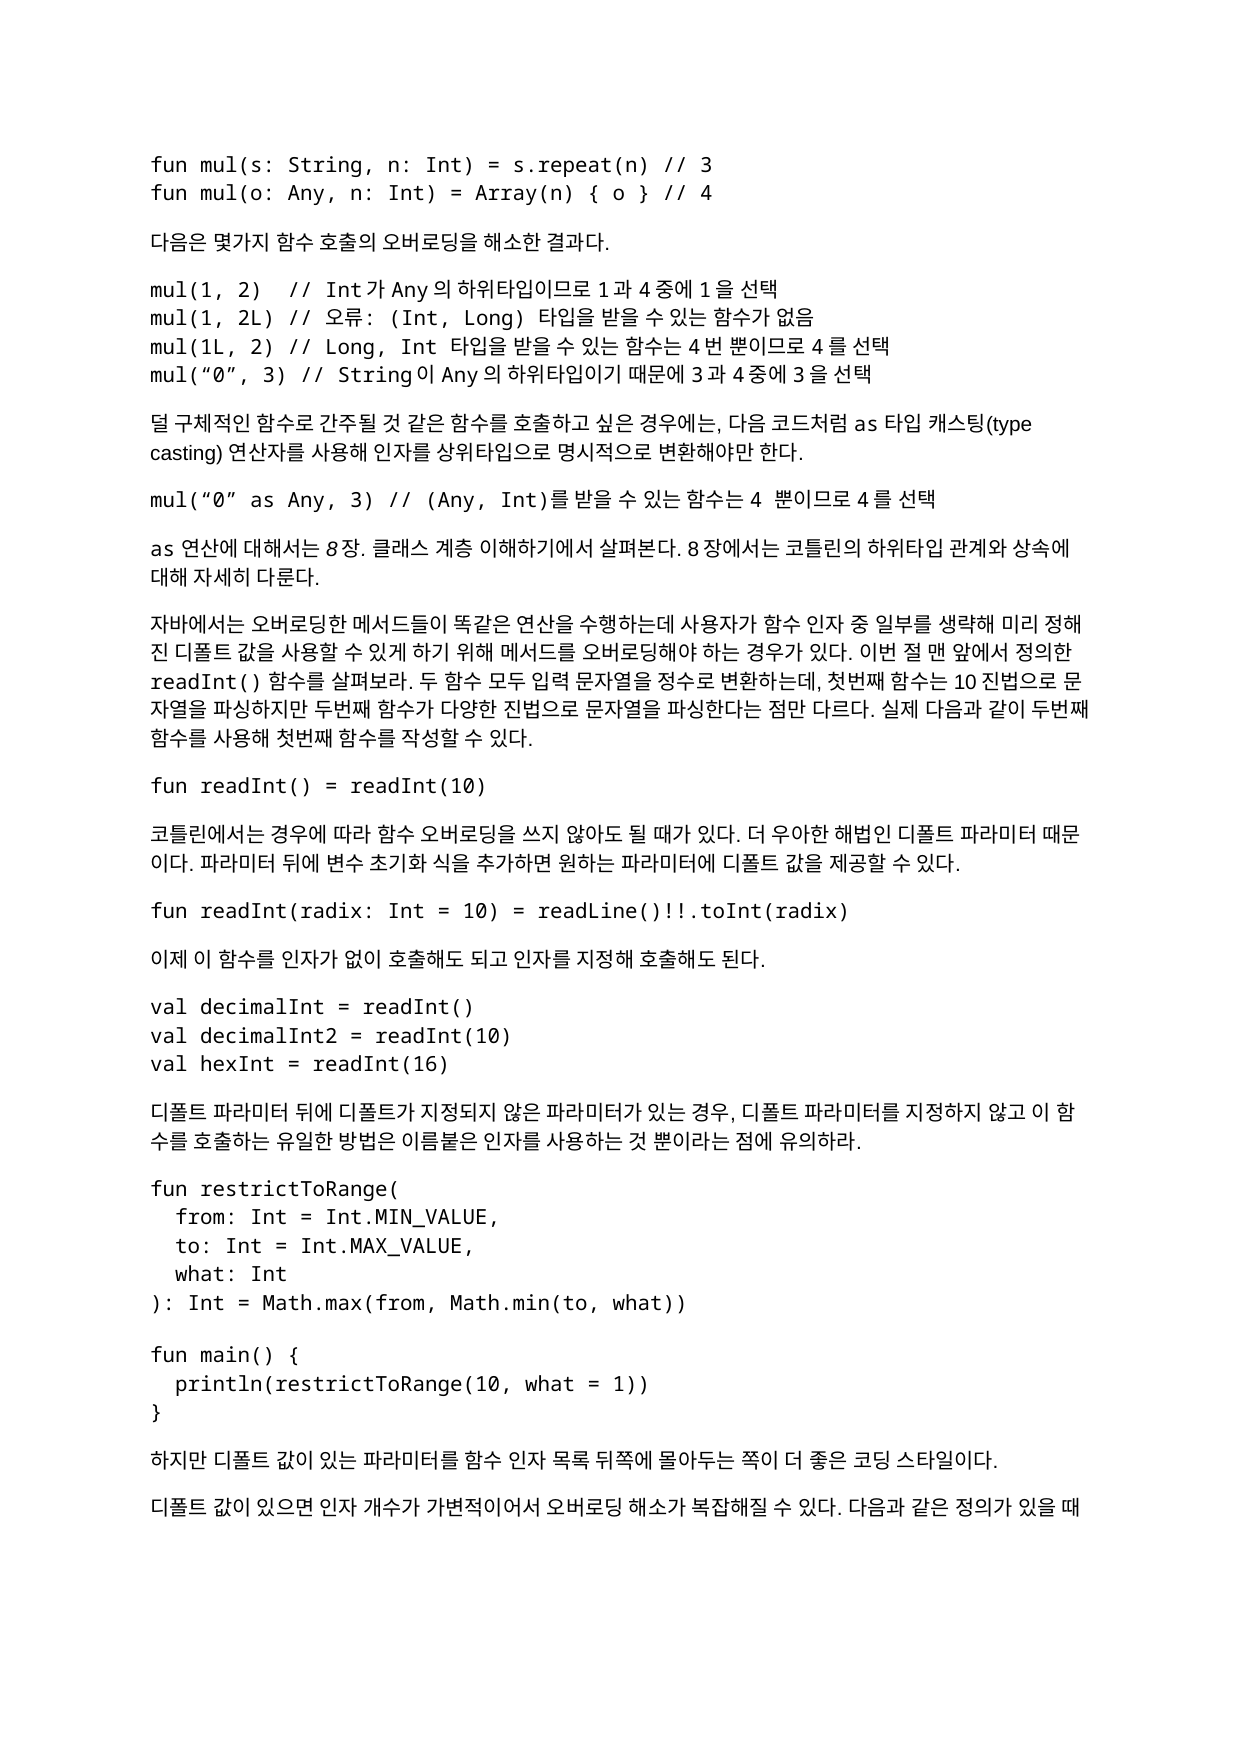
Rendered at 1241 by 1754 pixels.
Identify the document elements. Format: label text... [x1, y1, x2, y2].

text fun readInt() = readInt(10) [150, 771, 1090, 799]
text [150, 150, 1090, 207]
text 덜 구체적인 함수로 간주될 것 같은 함수를 호출하고 싶은 경우에는, 다음 코드처럼 as 타입 캐스팅(type casting) 연산자를 사용해 인자를 상위타입으로 명시적으로 변환해야만 한다. [150, 409, 1090, 466]
text 다음은 몇가지 함수 호출의 오버로딩을 해소한 결과다. [150, 228, 1090, 256]
text fun restrictToRange( from: Int = Int.MIN_VALUE, to: Int = Int.MAX_VALUE, what: Int ): Int = Math.max(from, Math.min(to, what)) fun main() { println(restrictToRange(10, what = 1)) } [150, 1174, 1090, 1426]
text 디폴트 값이 있으면 인자 개수가 가변적이어서 오버로딩 해소가 복잡해질 수 있다. 다음과 같은 정의가 있을 때 [150, 1493, 1090, 1522]
text as 연산에 대해서는 8장. 클래스 계층 이해하기에서 살펴본다. 8장에서는 코틀린의 하위타입 관계와 상속에 대해 자세히 다룬다. [150, 534, 1090, 591]
text 이제 이 함수를 인자가 없이 호출해도 되고 인자를 지정해 호출해도 된다. [150, 945, 1090, 973]
text 자바에서는 오버로딩한 메서드들이 똑같은 연산을 수행하는데 사용자가 함수 인자 중 일부를 생략해 미리 정해진 디폴트 값을 사용할 수 있게 하기 위해 메서드를 오버로딩해야 하는 경우가 있다. 이번 절 맨 앞에서 정의한 readInt() 함수를 살펴보라. 두 함수 모두 입력 문자열을 정수로 변환하는데, 첫번째 함수는 10진법으로 문자열을 파싱하지만 두번째 함수가 다양한 진법으로 문자열을 파싱한다는 점만 다르다. 실제 다음과 같이 두번째 함수를 사용해 첫번째 함수를 작성할 수 있다. [150, 610, 1090, 752]
text 디폴트 파라미터 뒤에 디폴트가 지정되지 않은 파라미터가 있는 경우, 디폴트 파라미터를 지정하지 않고 이 함수를 호출하는 유일한 방법은 이름붙은 인자를 사용하는 것 뿐이라는 점에 유의하라. [150, 1098, 1090, 1155]
text mul(“0” as Any, 3) // (Any, Int)를 받을 수 있는 함수는 4 뿐이므로 4를 선택 [150, 485, 1090, 513]
text 하지만 디폴트 값이 있는 파라미터를 함수 인자 목록 뒤쪽에 몰아두는 쪽이 더 좋은 코딩 스타일이다. [150, 1446, 1090, 1475]
text 코틀린에서는 경우에 따라 함수 오버로딩을 쓰지 않아도 될 때가 있다. 더 우아한 해법인 디폴트 파라미터 때문이다. 파라미터 뒤에 변수 초기화 식을 추가하면 원하는 파라미터에 디폴트 값을 제공할 수 있다. [150, 820, 1090, 877]
text fun readInt(radix: Int = 10) = readLine()!!.toInt(radix) [150, 896, 1090, 924]
text mul(1, 2) // Int가 Any의 하위타입이므로 1과 4중에 1을 선택 mul(1, 2L) // 오류: (Int, Long) 타입을 받을 수 있는 함수가 없음 mul(1L, 2) // Long, Int 타입을 받을 수 있는 함수는 4번 뿐이므로 4를 선택 mul(“0”, 3) // String이 Any의 하위타입이기 때문에 3과 4중에 3을 선택 [150, 275, 1090, 389]
text val decimalInt = readInt() val decimalInt2 = readInt(10) val hexInt = readInt(16) [150, 992, 1090, 1078]
